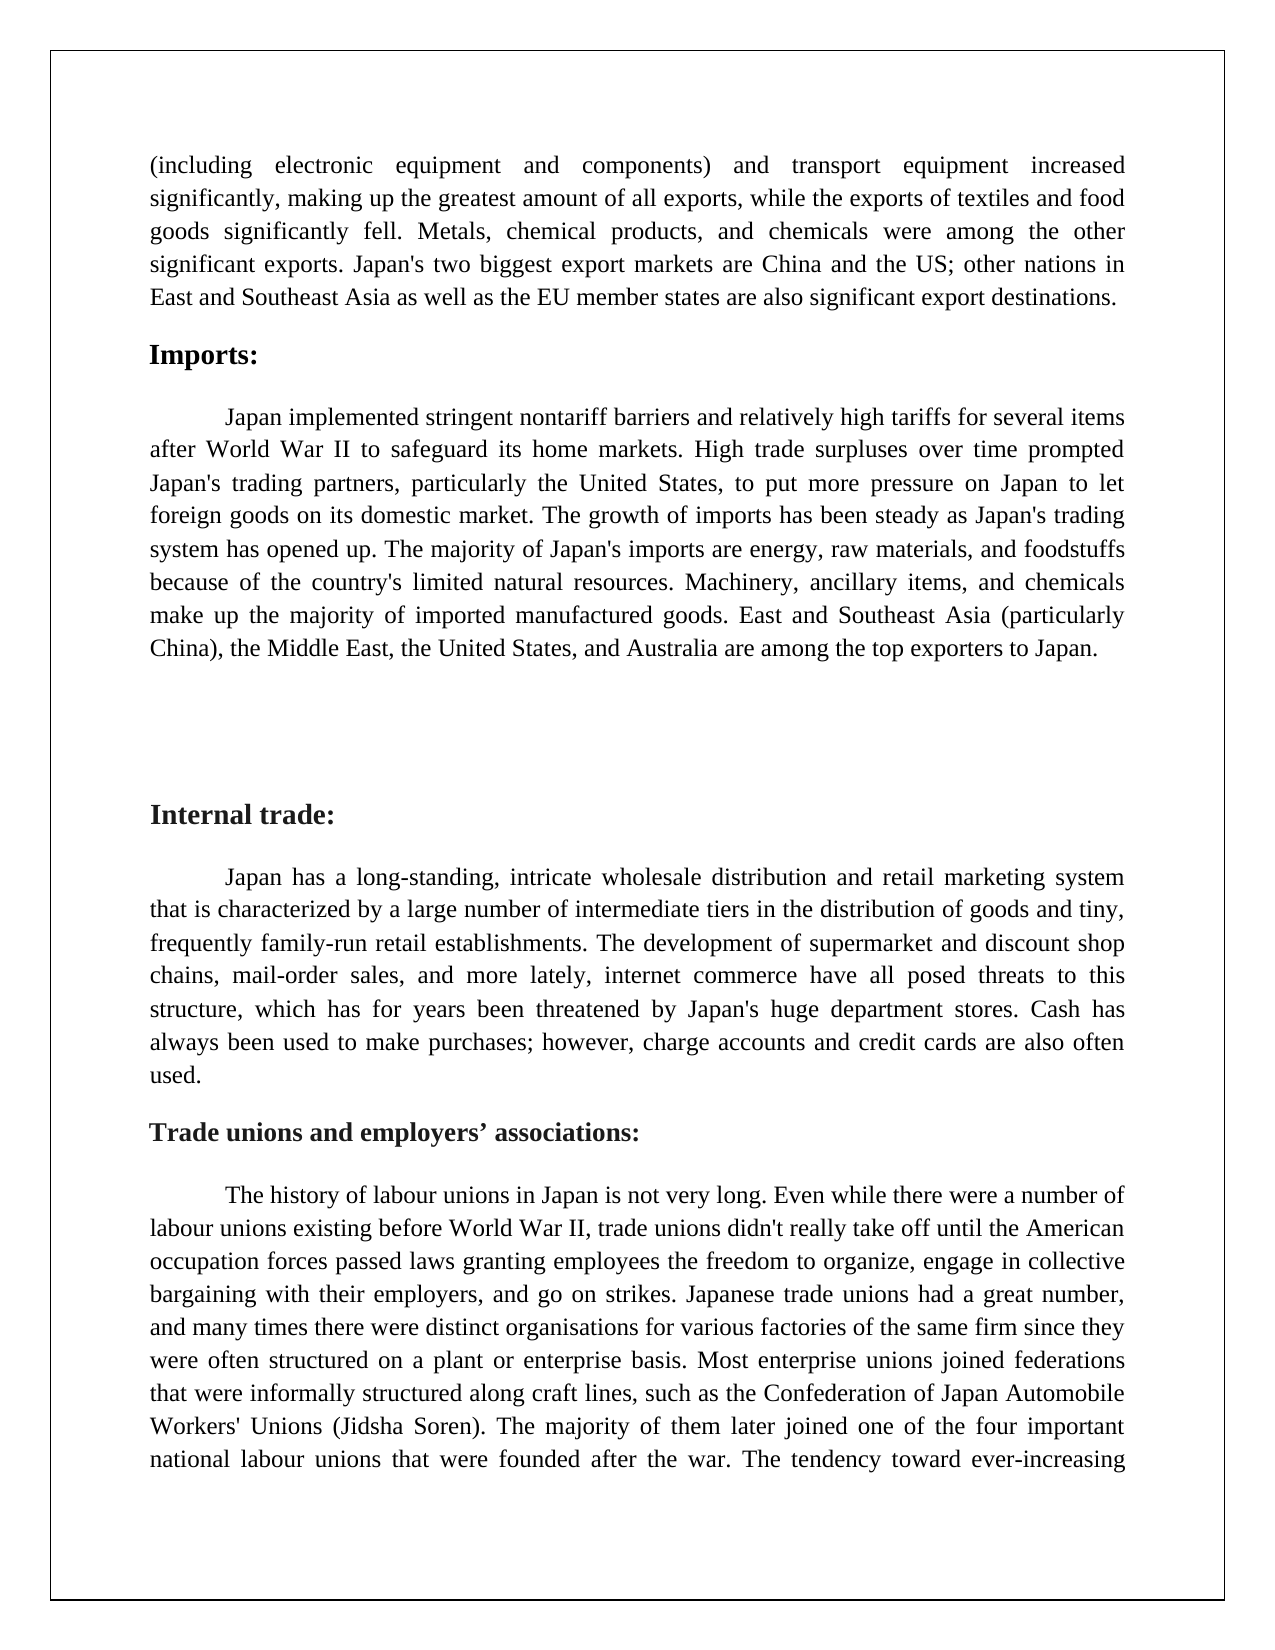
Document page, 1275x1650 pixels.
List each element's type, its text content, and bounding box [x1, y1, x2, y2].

text Imports: [148, 337, 1129, 370]
text Japan has a long-standing, intricate wholesale distribution and retail marketing system that is characterized by a large number of intermediate tiers in the distribution of goods and tiny, frequently family-run retail establishments. The development of supermarket and discount shop chains, mail-order sales, and more lately, internet commerce have all posed threats to this structure, which has for years been threatened by Japan's huge department stores. Cash has always been used to make purchases; however, charge accounts and credit cards are also often used. [149, 862, 1126, 1088]
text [149, 150, 1126, 311]
text Internal trade: [150, 797, 1129, 830]
text Trade unions and employers’ associations: [148, 1116, 1129, 1147]
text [149, 1180, 1126, 1473]
text Japan implemented stringent nontariff barriers and relatively high tariffs for several items after World War II to safeguard its home markets. High trade surpluses over time prompted Japan's trading partners, particularly the United States, to put more pressure on Japan to let foreign goods on its domestic market. The growth of imports has been steady as Japan's trading system has opened up. The majority of Japan's imports are energy, raw materials, and foodstuffs because of the country's limited natural resources. Machinery, ancillary items, and chemicals make up the majority of imported manufactured goods. East and Southeast Asia (particularly China), the Middle East, the United States, and Australia are among the top exporters to Japan. [149, 402, 1126, 661]
